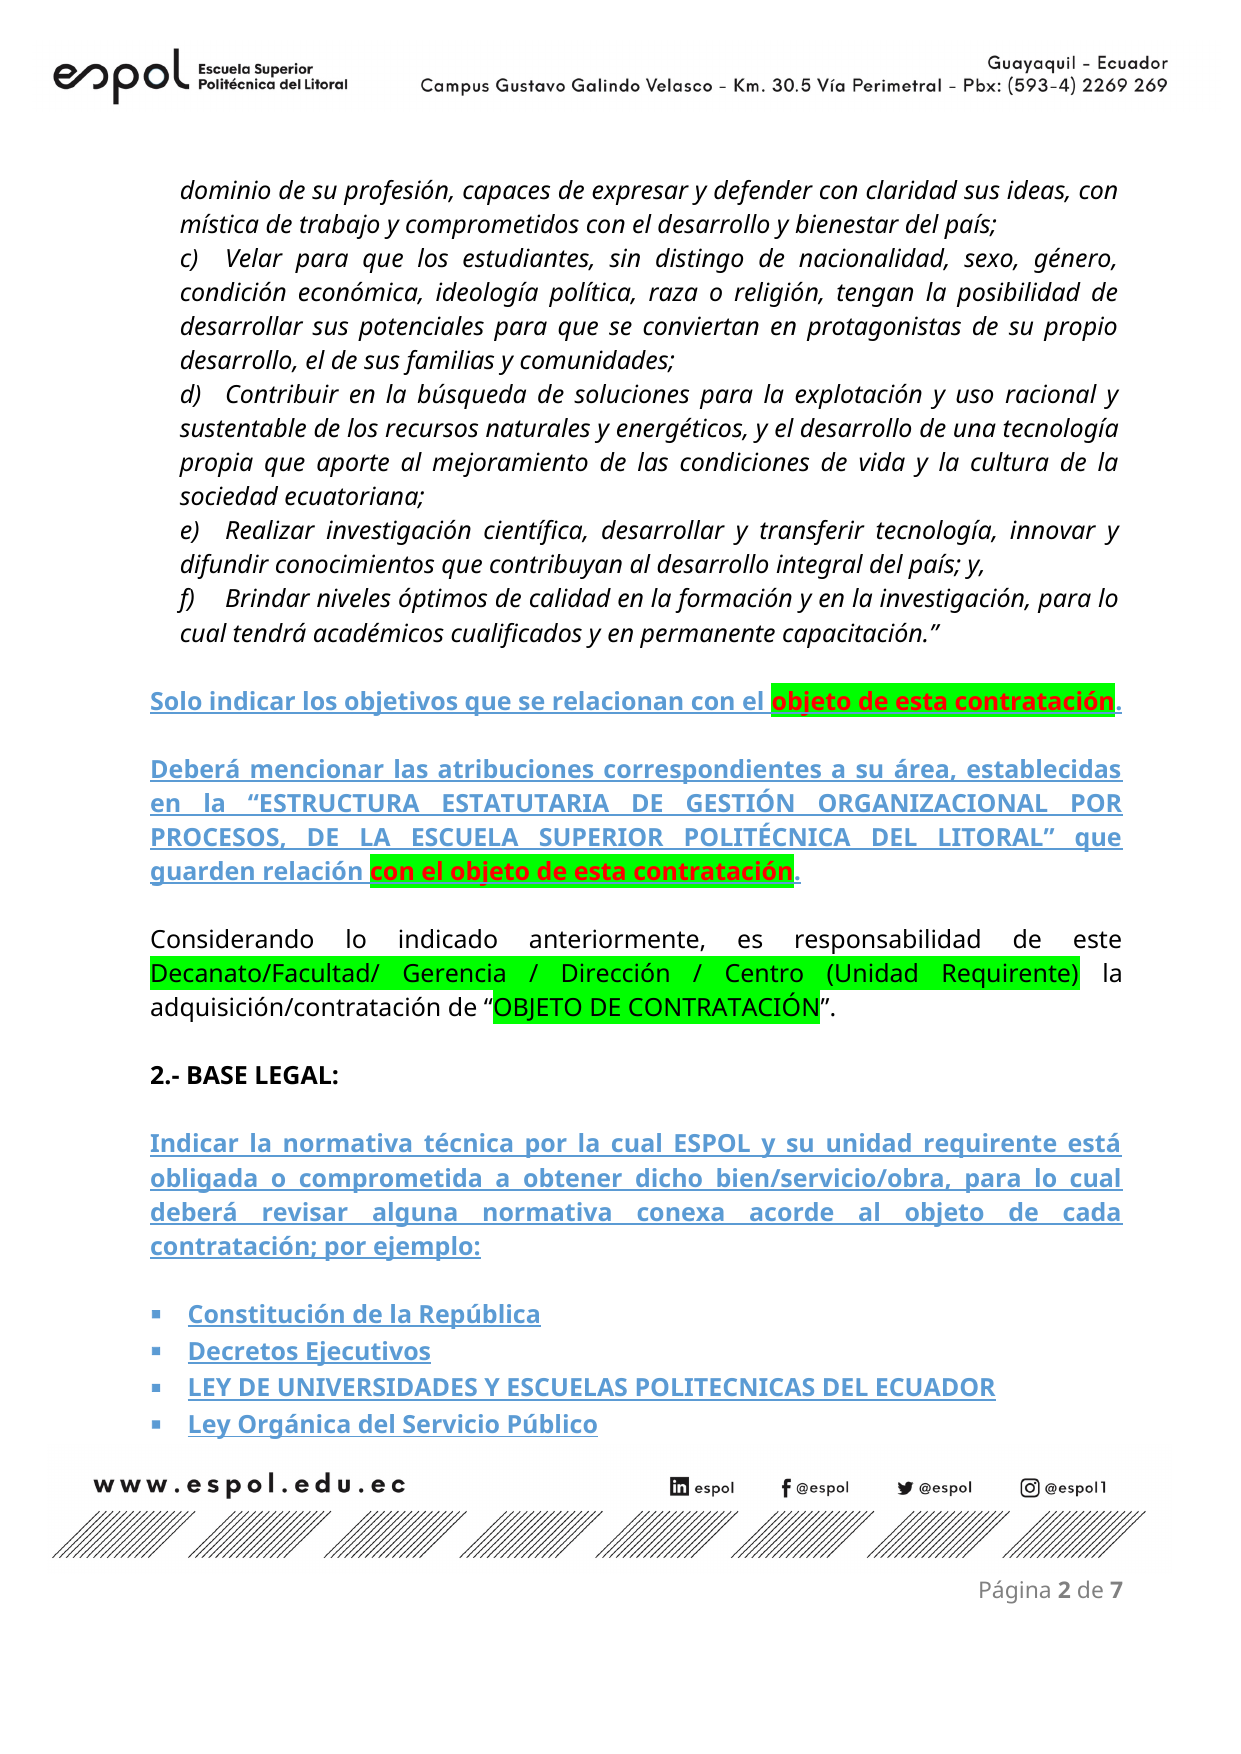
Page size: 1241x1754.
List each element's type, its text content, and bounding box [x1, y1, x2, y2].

text Deberá mencionar las atribuciones correspondientes a su área, establecidas en la “ESTRUCTURA ESTATUTARIA DE GESTIÓN ORGANIZACIONAL POR PROCESOS, DE LA ESCUELA SUPERIOR POLITÉCNICA DEL LITORAL” que guarden relación con el objeto de esta contratación. [150, 751, 1123, 780]
list Ley Orgánica del Servicio Público [150, 1407, 1123, 1441]
text 2.- BASE LEGAL: [150, 1058, 1123, 1092]
text Solo indicar los objetivos que se relacionan con el objeto de esta contratación. [150, 683, 771, 712]
text e) Realizar investigación científica, desarrollar y transferir tecnología, innovar y difundir conocimientos que contribuyan al desarrollo integral del país; y, [179, 513, 1123, 581]
text Deberá mencionar las atribuciones correspondientes a su área, establecidas en la “ESTRUCTURA ESTATUTARIA DE GESTIÓN ORGANIZACIONAL POR PROCESOS, DE LA ESCUELA SUPERIOR POLITÉCNICA DEL LITORAL” que guarden relación con el objeto de esta contratación. [150, 782, 1123, 814]
text Indicar la normativa técnica por la cual ESPOL y su unidad requirente está obligada o comprometida a obtener dicho bien/servicio/obra, para lo cual deberá revisar alguna normativa conexa acorde al objeto de cada contratación; por ejemplo: [150, 1191, 1123, 1223]
text Indicar la normativa técnica por la cual ESPOL y su unidad requirente está obligada o comprometida a obtener dicho bien/servicio/obra, para lo cual deberá revisar alguna normativa conexa acorde al objeto de cada contratación; por ejemplo: [150, 1225, 1123, 1262]
list LEY DE UNIVERSIDADES Y ESCUELAS POLITECNICAS DEL ECUADOR [150, 1370, 1123, 1404]
text Indicar la normativa técnica por la cual ESPOL y su unidad requirente está obligada o comprometida a obtener dicho bien/servicio/obra, para lo cual deberá revisar alguna normativa conexa acorde al objeto de cada contratación; por ejemplo: [150, 1126, 1123, 1189]
list Decretos Ejecutivos [150, 1333, 1123, 1367]
picture [31, 40, 1222, 112]
text d) Contribuir en la búsqueda de soluciones para la explotación y uso racional y sustentable de los recursos naturales y energéticos, y el desarrollo de una tecnología propia que aporte al mejoramiento de las condiciones de vida y la cultura de la sociedad ecuatoriana; [179, 377, 1123, 513]
list Constitución de la República [150, 1296, 1123, 1331]
text Deberá mencionar las atribuciones correspondientes a su área, establecidas en la “ESTRUCTURA ESTATUTARIA DE GESTIÓN ORGANIZACIONAL POR PROCESOS, DE LA ESCUELA SUPERIOR POLITÉCNICA DEL LITORAL” que guarden relación con el objeto de esta contratación. [150, 816, 1123, 848]
text Considerando lo indicado anteriormente, es responsabilidad de este Decanato/Facultad/ Gerencia / Dirección / Centro (Unidad Requirente) la adquisición/contratación de “OBJETO DE CONTRATACIÓN”. [150, 922, 1123, 1024]
picture [46, 1444, 1172, 1574]
text f) Brindar niveles óptimos de calidad en la formación y en la investigación, para lo cual tendrá académicos cualificados y en permanente capacitación.” [179, 581, 1123, 649]
text Deberá mencionar las atribuciones correspondientes a su área, establecidas en la “ESTRUCTURA ESTATUTARIA DE GESTIÓN ORGANIZACIONAL POR PROCESOS, DE LA ESCUELA SUPERIOR POLITÉCNICA DEL LITORAL” que guarden relación con el objeto de esta contratación. [150, 850, 1123, 888]
text c) Velar para que los estudiantes, sin distingo de nacionalidad, sexo, género, condición económica, ideología política, raza o religión, tengan la posibilidad de desarrollar sus potenciales para que se conviertan en protagonistas de su propio desarrollo, el de sus familias y comunidades; [179, 241, 1123, 377]
